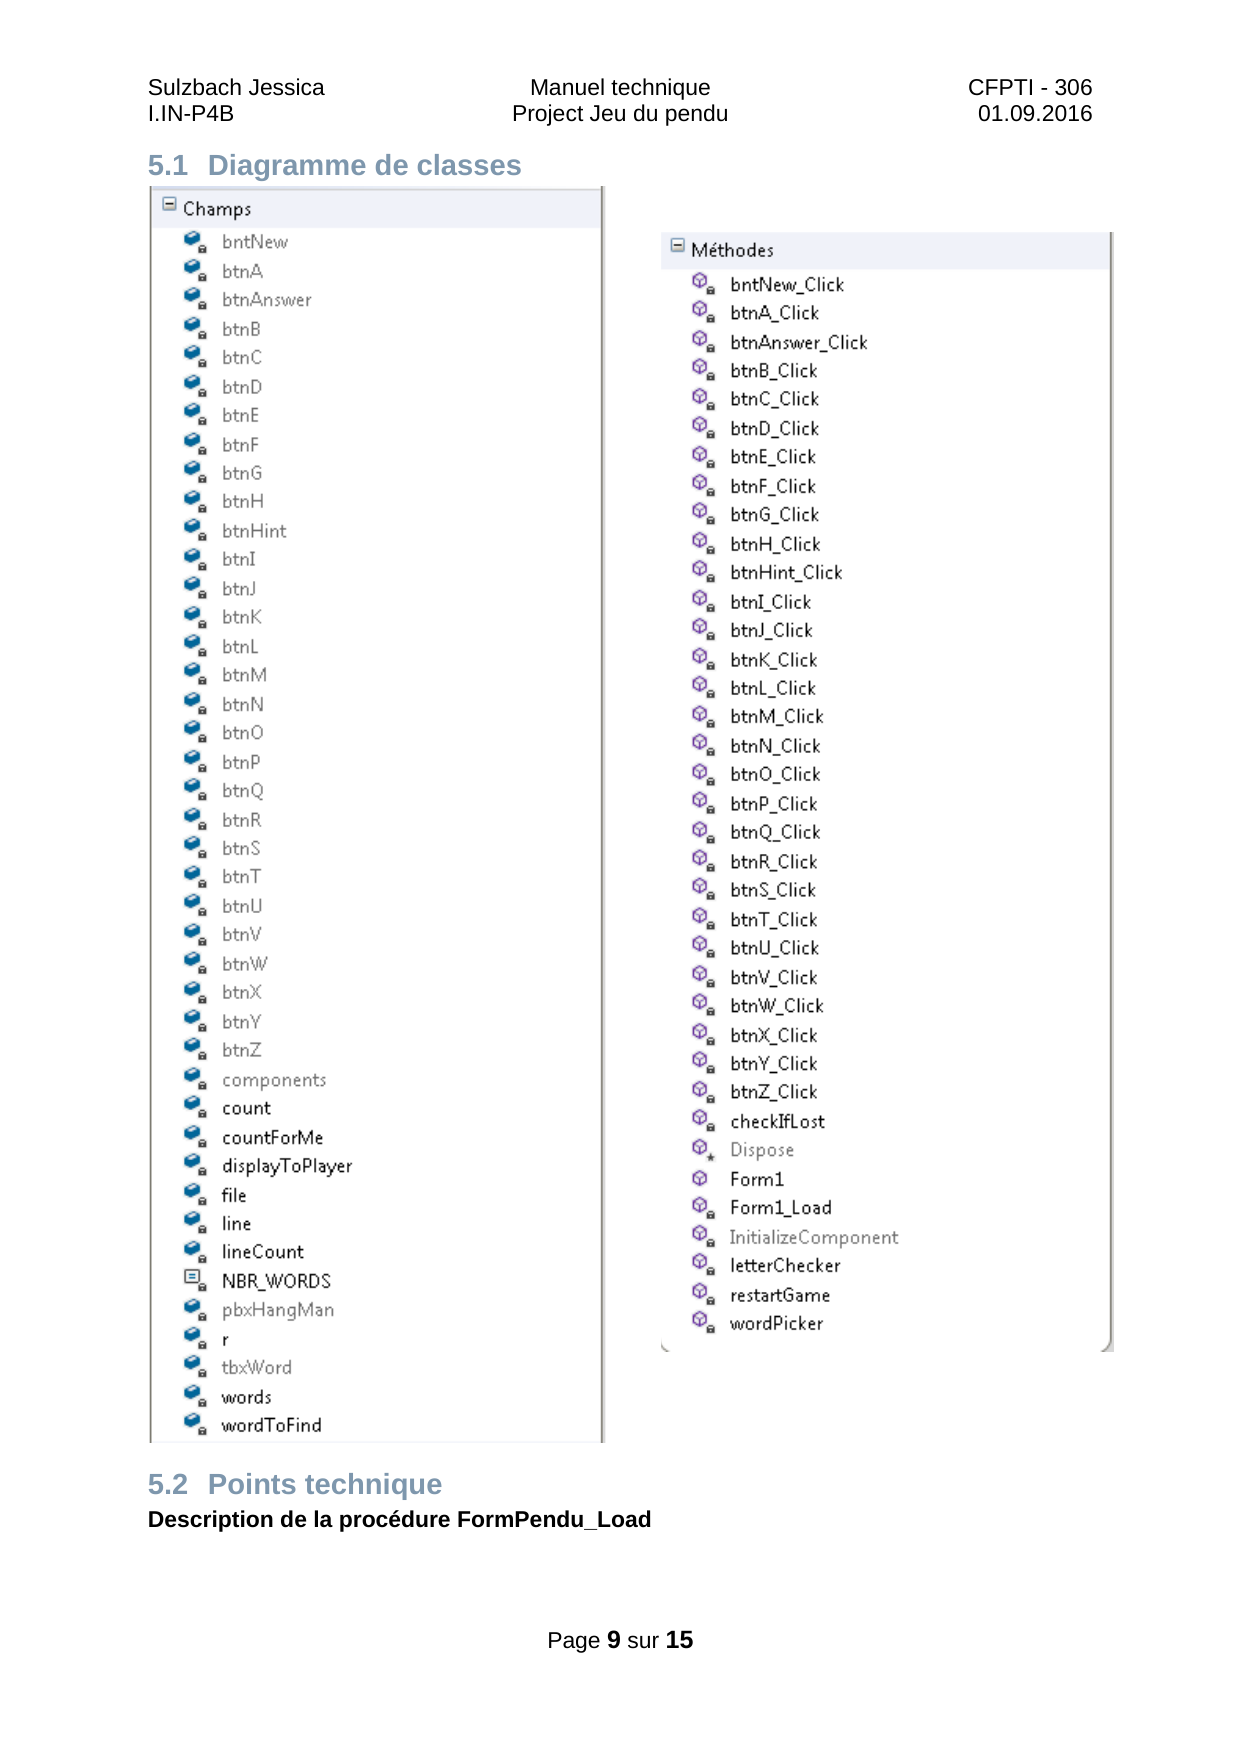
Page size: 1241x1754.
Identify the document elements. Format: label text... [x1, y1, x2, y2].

subtitle Diagramme de classes [148, 148, 1093, 181]
picture [147, 186, 606, 1443]
picture [661, 232, 1114, 1352]
subtitle Points technique [148, 1467, 1093, 1501]
text Description de la procédure FormPendu_Load [148, 1506, 1093, 1532]
